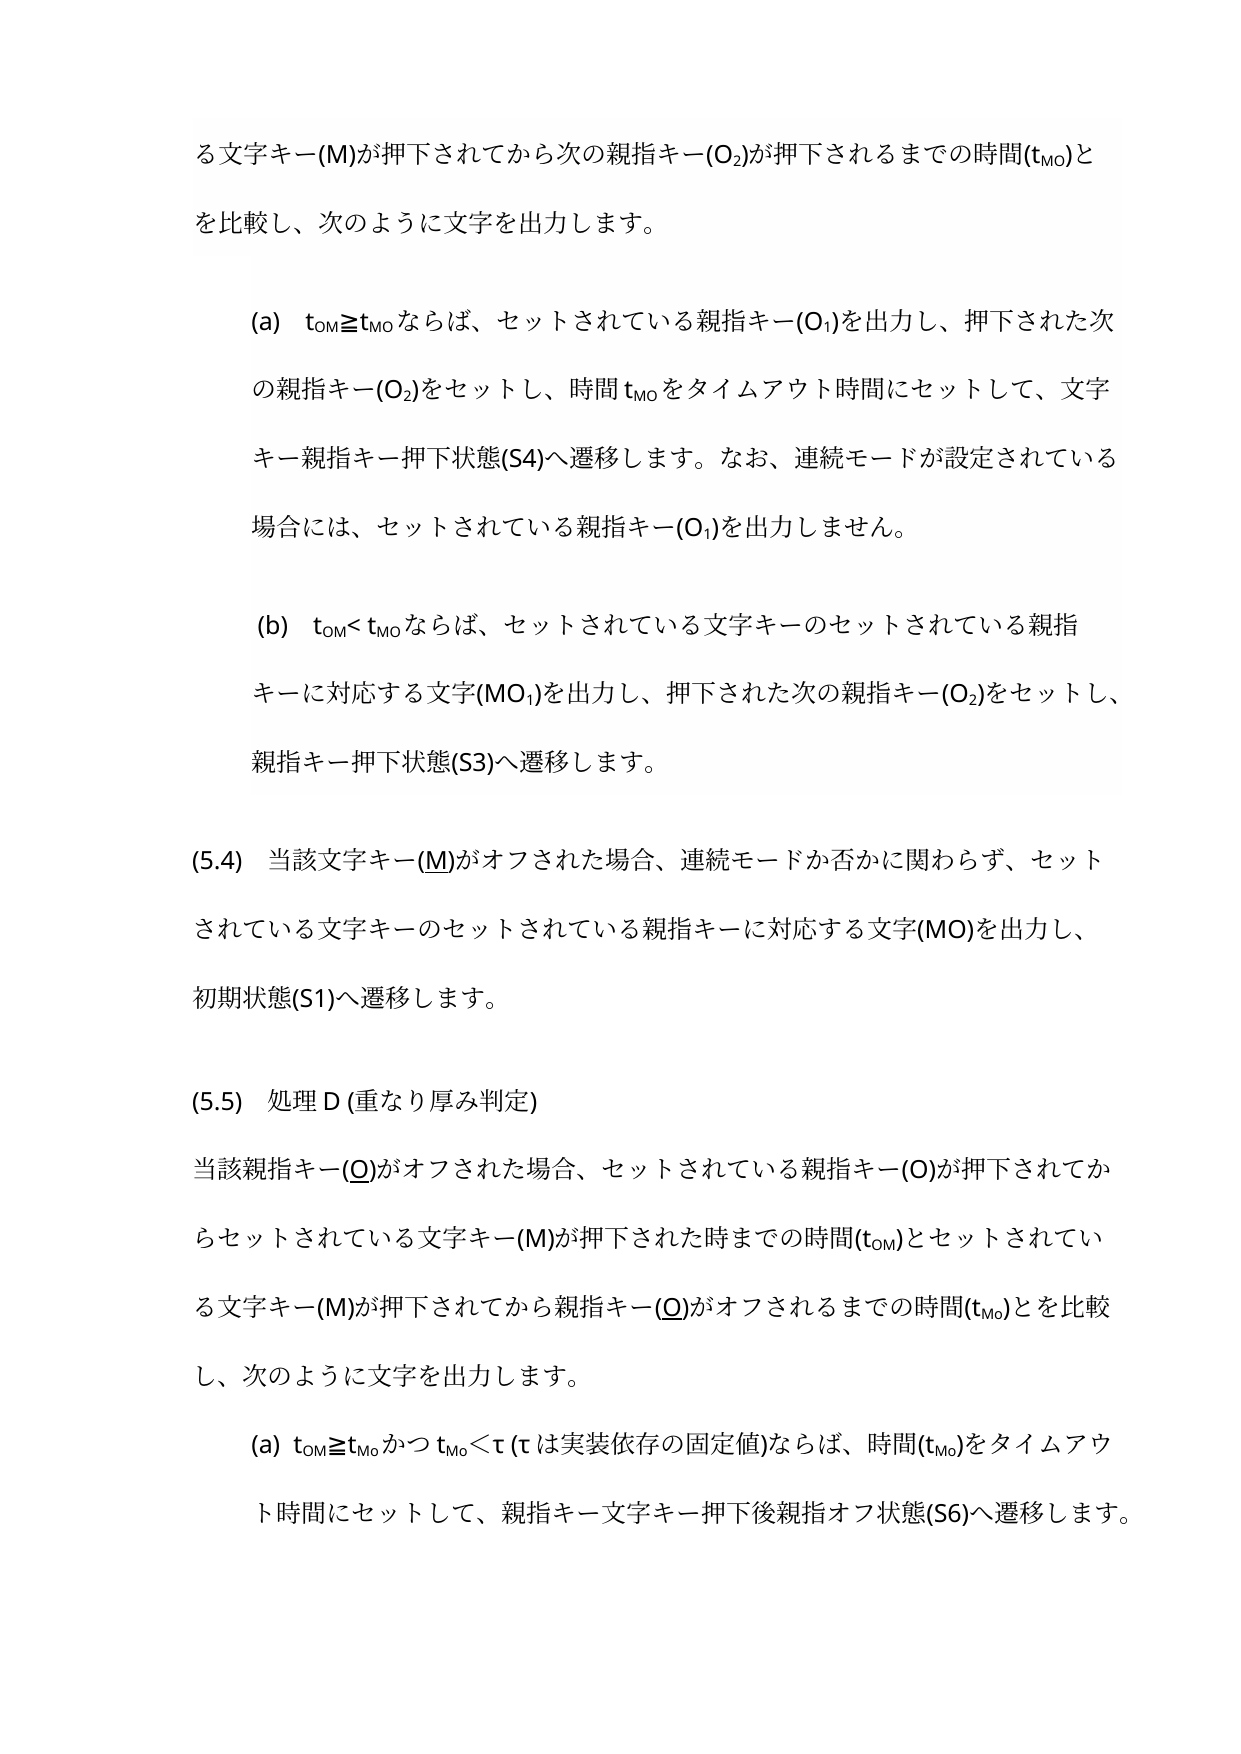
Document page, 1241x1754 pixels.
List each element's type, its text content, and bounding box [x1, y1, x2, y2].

text 当該親指キー(O)がオフされた場合、セットされている親指キー(O)が押下されてからセットされている文字キー(M)が押下された時までの時間(tOM)とセットされている文字キー(M)が押下されてから親指キー(O)がオフされるまでの時間(tMo)とを比較し、次のように文字を出力します。 [192, 1134, 1122, 1409]
text (5.5) 処理D (重なり厚み判定) [192, 1065, 1122, 1134]
text (a) tOM≧tMOならば、セットされている親指キー(O1)を出力し、押下された次の親指キー(O2)をセットし、時間tMOをタイムアウト時間にセットして、文字キー親指キー押下状態(S4)へ遷移します。なお、連続モードが設定されている場合には、セットされている親指キー(O1)を出力しません。 [251, 285, 1122, 560]
text (5.4) 当該文字キー(M)がオフされた場合、連続モードか否かに関わらず、セットされている文字キーのセットされている親指キーに対応する文字(MO)を出力し、初期状態(S1)へ遷移します。 [192, 824, 1122, 1031]
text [193, 118, 1122, 256]
list tOM≧tMoかつtMo＜τ (τは実装依存の固定値)ならば、時間(tMo)をタイムアウト時間にセットして、親指キー文字キー押下後親指オフ状態(S6)へ遷移します。 [251, 1409, 1122, 1546]
text (b) tOM< tMOならば、セットされている文字キーのセットされている親指キーに対応する文字(MO1)を出力し、押下された次の親指キー(O2)をセットし、親指キー押下状態(S3)へ遷移します。 [251, 589, 1122, 795]
